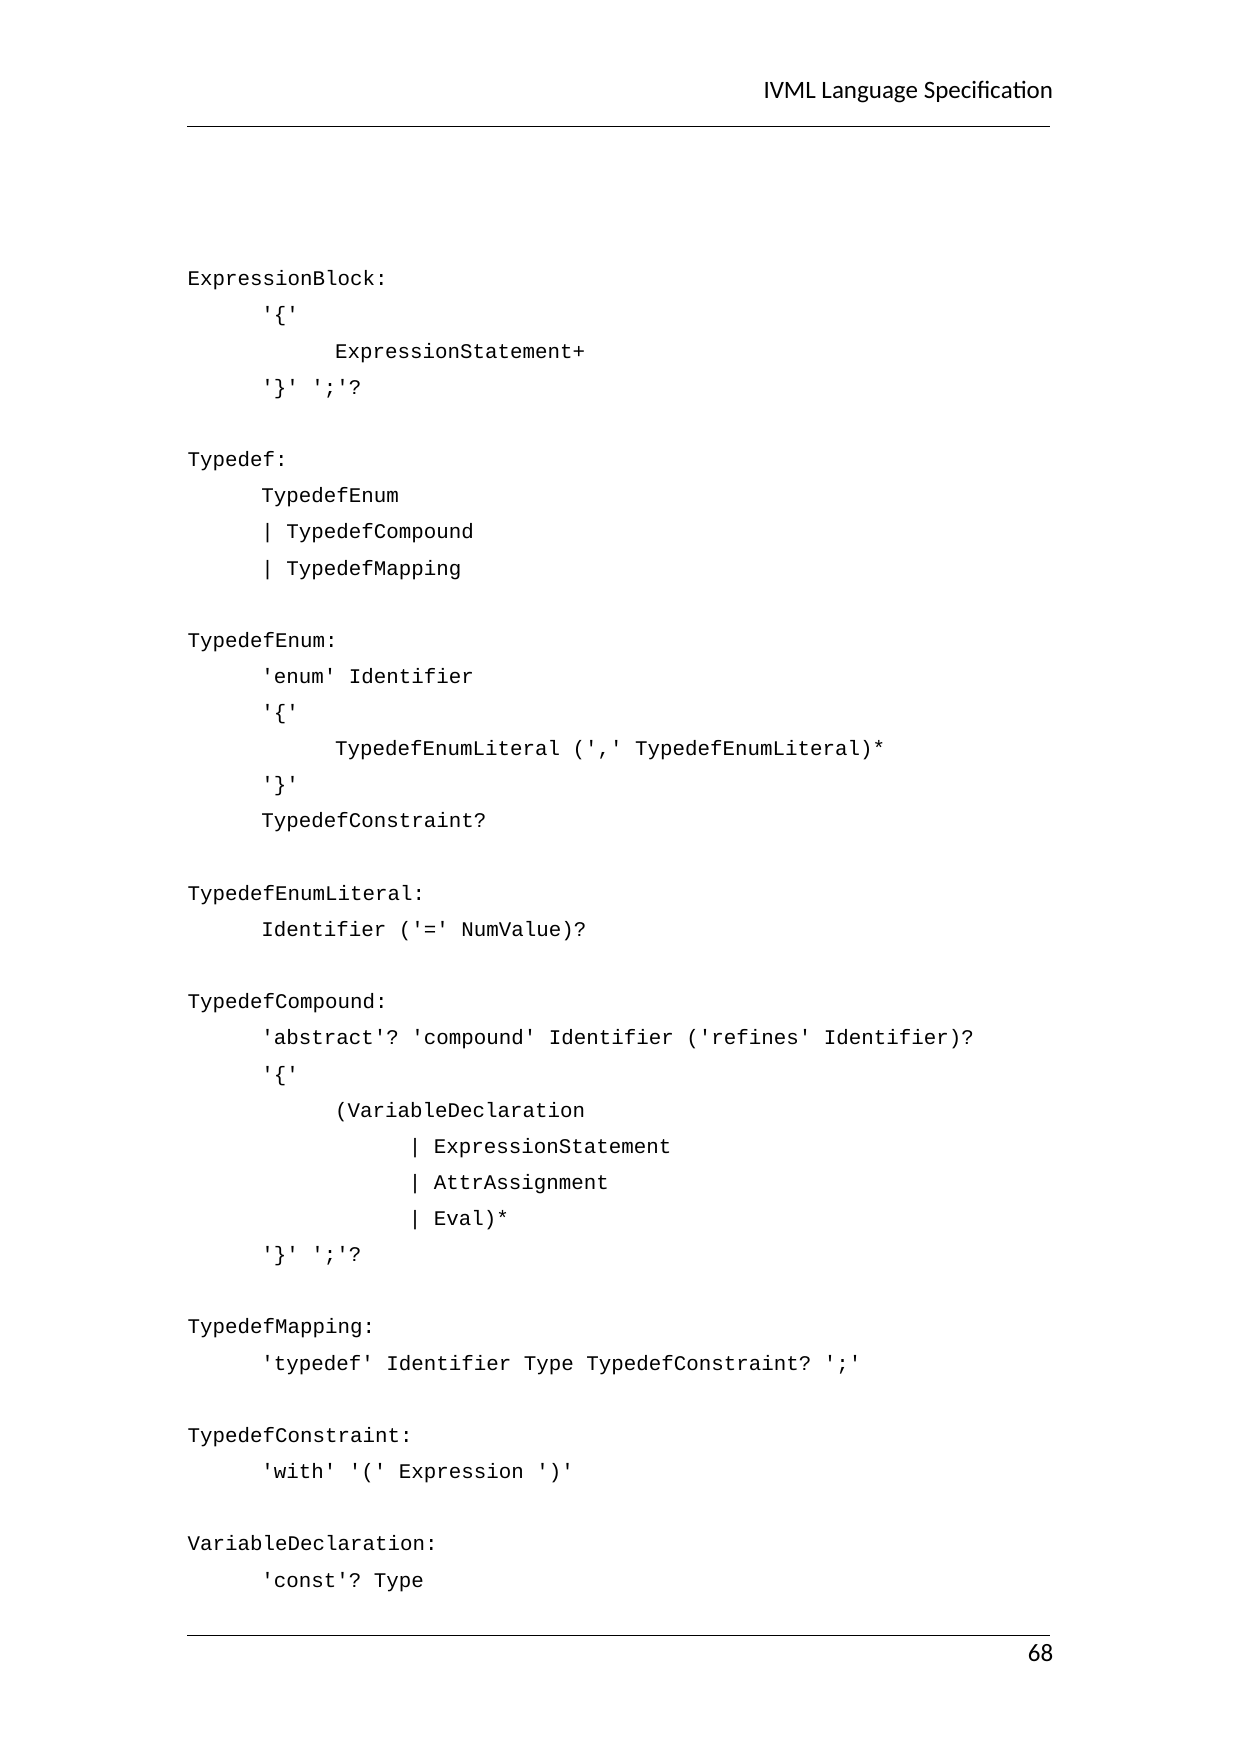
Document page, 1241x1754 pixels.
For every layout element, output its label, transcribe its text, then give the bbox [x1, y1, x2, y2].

text TypedefEnumLiteral (',' TypedefEnumLiteral)* [261, 738, 1053, 762]
text '{' [187, 1063, 1053, 1087]
text | TypedefMapping [187, 557, 1053, 581]
text | AttrAssignment [335, 1172, 1053, 1196]
text Typedef: [187, 449, 1053, 473]
text '{' [187, 304, 1053, 328]
text | Eval)* [335, 1208, 1053, 1232]
text ExpressionStatement+ [187, 341, 1053, 364]
text | ExpressionStatement [335, 1136, 1053, 1159]
text TypedefEnumLiteral: [187, 883, 1053, 906]
text TypedefMapping: [187, 1317, 1053, 1340]
text 'typedef' Identifier Type TypedefConstraint? ';' [187, 1353, 1053, 1376]
text TypedefConstraint: [187, 1425, 1053, 1449]
text '}' ';'? [187, 1244, 1053, 1268]
text VariableDeclaration: [187, 1533, 1053, 1557]
text 'with' '(' Expression ')' [187, 1461, 1053, 1485]
text TypedefEnum: [187, 630, 1053, 653]
text '{' [187, 702, 1053, 726]
text 'enum' Identifier [187, 666, 1053, 689]
text 'abstract'? 'compound' Identifier ('refines' Identifier)? [187, 1027, 1053, 1051]
text '}' ';'? [187, 377, 1053, 400]
text Identifier ('=' NumValue)? [187, 919, 1053, 943]
text TypedefEnum [187, 485, 1053, 509]
text '}' [187, 774, 1053, 798]
text TypedefCompound: [187, 991, 1053, 1015]
text ExpressionBlock: [187, 268, 1053, 292]
text | TypedefCompound [187, 521, 1053, 545]
text (VariableDeclaration [261, 1100, 1053, 1123]
text TypedefConstraint? [187, 811, 1053, 834]
text 'const'? Type [187, 1569, 1053, 1593]
